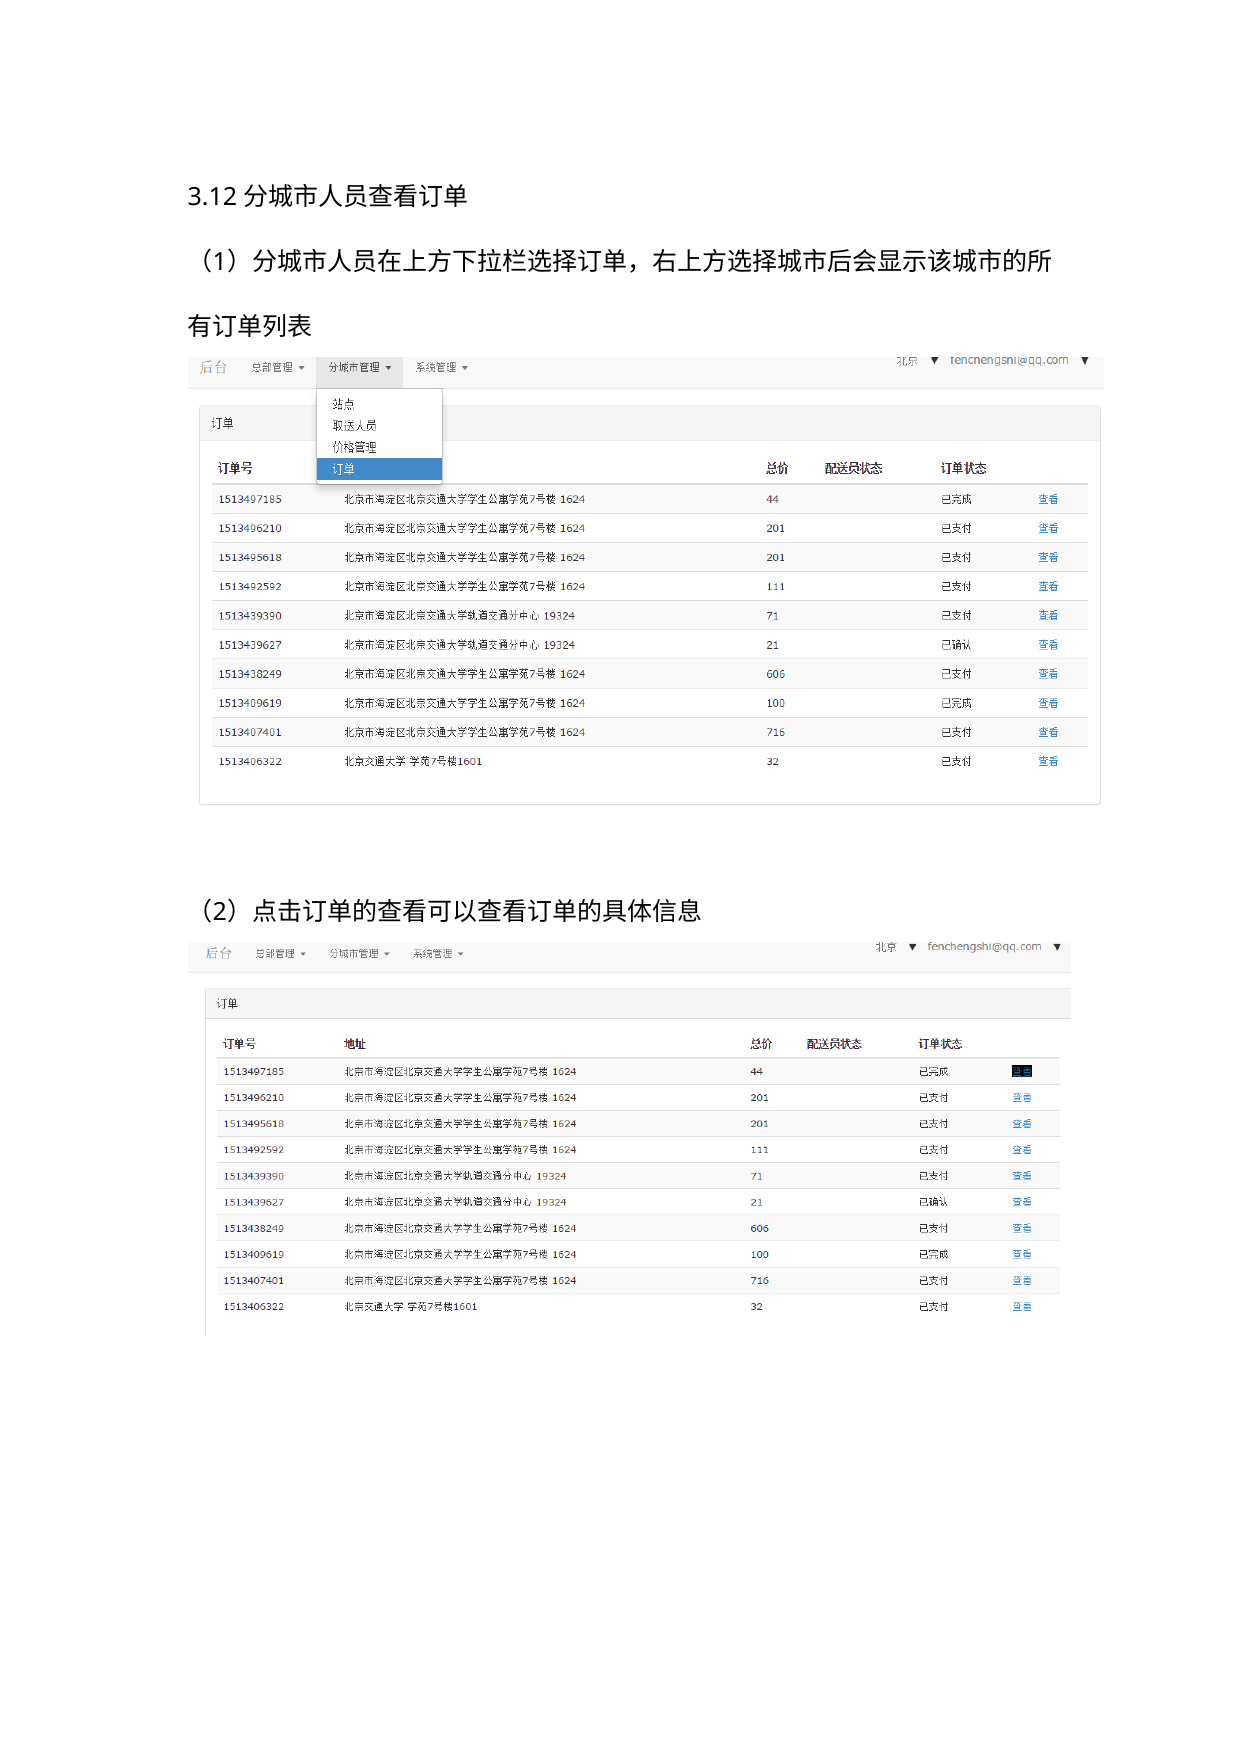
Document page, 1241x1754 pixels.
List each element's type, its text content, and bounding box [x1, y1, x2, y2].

picture [187, 942, 1072, 1335]
list 3.12 分城市人员查看订单 [187, 162, 1053, 227]
list （1）分城市人员在上方下拉栏选择订单，右上方选择城市后会显示该城市的所有订单列表 [187, 227, 1053, 357]
list （2）点击订单的查看可以查看订单的具体信息 [187, 877, 1053, 942]
picture [187, 357, 1104, 808]
